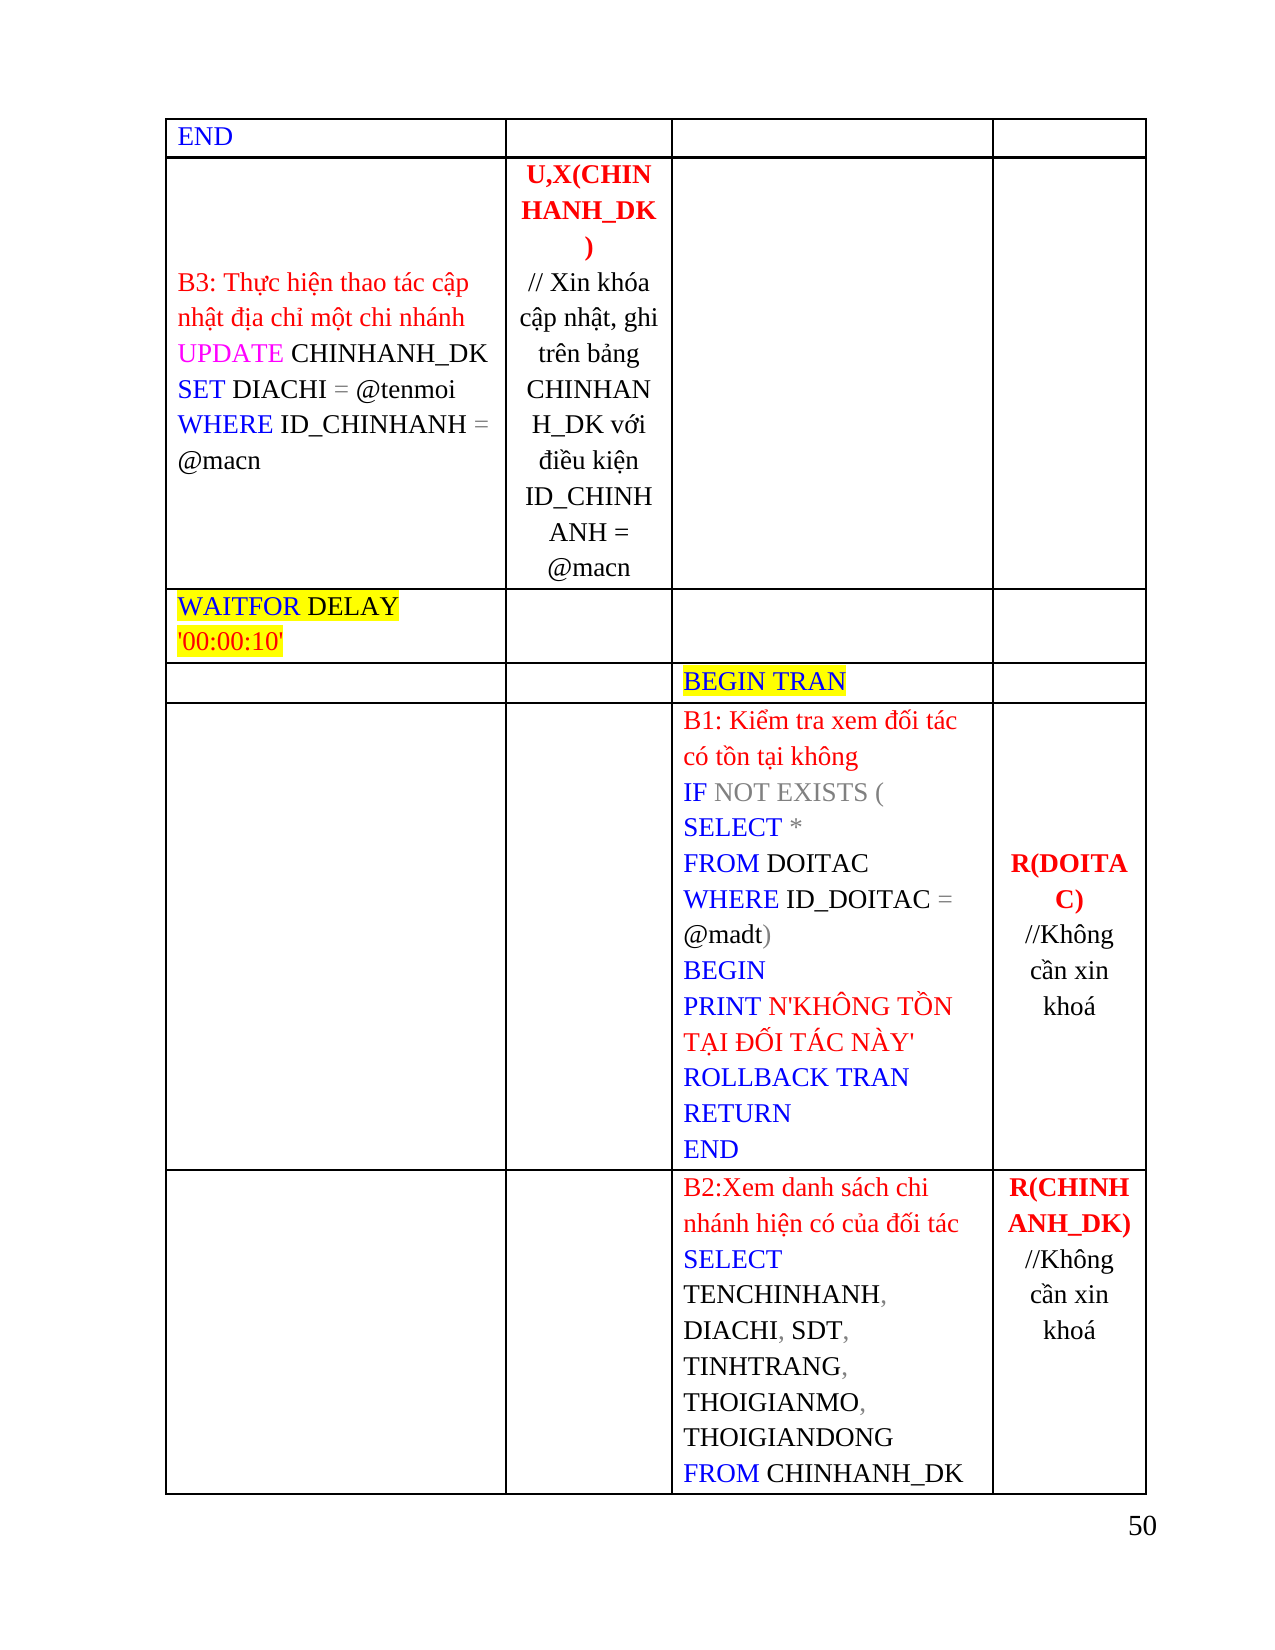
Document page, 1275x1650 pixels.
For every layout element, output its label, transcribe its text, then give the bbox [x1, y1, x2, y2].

table_cell [507, 590, 671, 662]
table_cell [507, 120, 671, 156]
table_cell B3: Thực hiện thao tác cập nhật địa chỉ một chi nhánh UPDATE CHINHANH_DK SET DIACHI = @tenmoi WHERE ID_CHINHANH = @macn [167, 159, 505, 588]
table_cell R(DOITAC) //Không cần xin khoá [994, 704, 1145, 1169]
table_cell [507, 1171, 671, 1493]
table_cell WAITFOR DELAY '00:00:10' [167, 590, 505, 662]
table_cell B1: Kiểm tra xem đối tác có tồn tại không IF NOT EXISTS ( SELECT * FROM DOITAC WHERE ID_DOITAC = @madt) BEGIN PRINT N'KHÔNG TỒN TẠI ĐỐI TÁC NÀY' ROLLBACK TRAN RETURN END [673, 704, 992, 1169]
table_cell [994, 159, 1145, 588]
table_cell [994, 1171, 1145, 1493]
table_cell [507, 664, 671, 702]
table_cell [167, 664, 505, 702]
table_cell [167, 120, 505, 156]
table_cell [673, 159, 992, 588]
table_cell BEGIN TRAN [673, 664, 992, 702]
table_cell [994, 590, 1145, 662]
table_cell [673, 1171, 992, 1493]
table_cell U,X(CHINHANH_DK) // Xin khóa cập nhật, ghi trên bảng CHINHANH_DK với điều kiện ID_CHINHANH = @macn [507, 159, 671, 588]
table_cell [507, 704, 671, 1169]
table_cell [994, 120, 1145, 156]
table_cell [673, 120, 992, 156]
table_cell [994, 664, 1145, 702]
table_cell [167, 1171, 505, 1493]
table_cell [167, 704, 505, 1169]
table_cell [673, 590, 992, 662]
